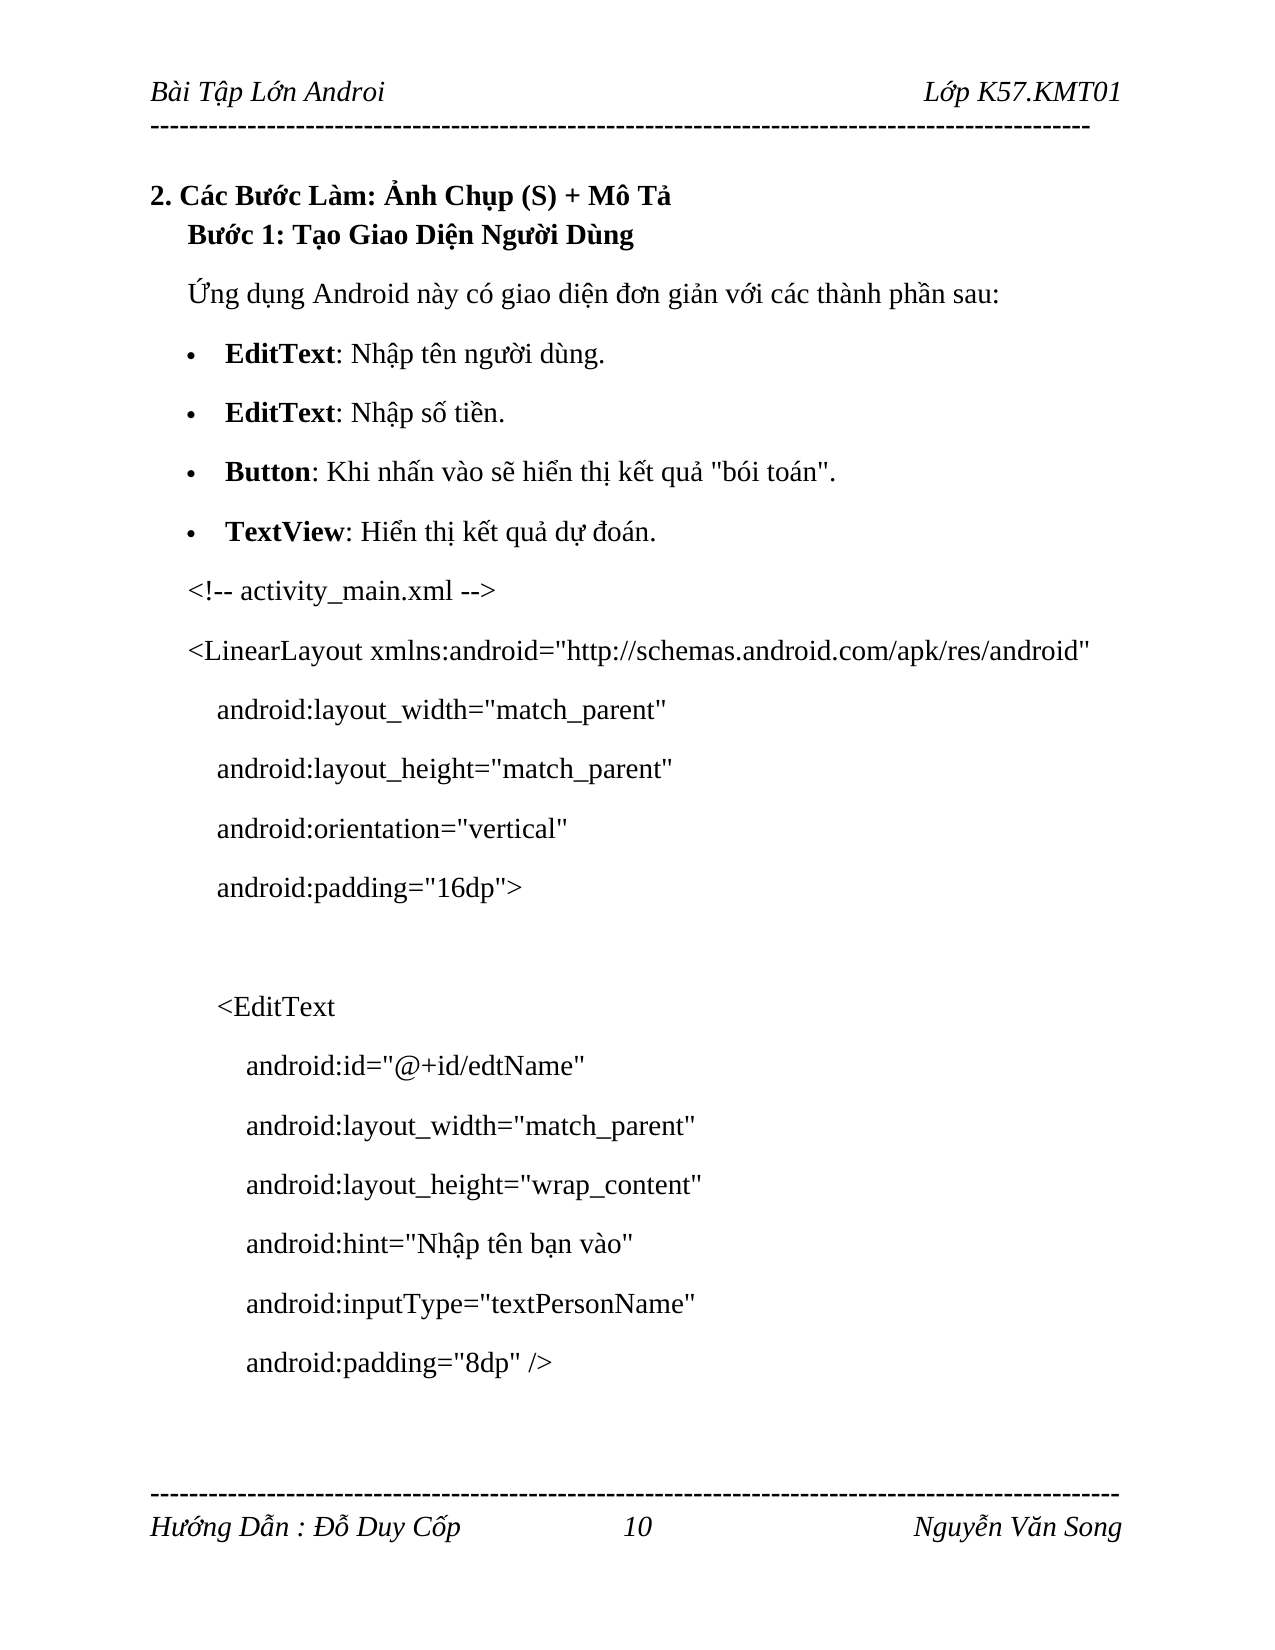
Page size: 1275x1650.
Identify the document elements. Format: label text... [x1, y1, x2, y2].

text android:layout_height="match_parent" [187, 751, 1125, 785]
text android:layout_height="wrap_content" [187, 1167, 1125, 1201]
text Ứng dụng Android này có giao diện đơn giản với các thành phần sau: [187, 276, 1125, 310]
text android:inputType="textPersonName" [187, 1286, 1125, 1319]
text android:orientation="vertical" [187, 811, 1125, 844]
text <!-- activity_main.xml --> [187, 573, 1125, 607]
list TextView: Hiển thị kết quả dự đoán. [187, 514, 1125, 547]
text <LinearLayout xmlns:android="http://schemas.android.com/apk/res/android" [187, 633, 1125, 666]
text android:hint="Nhập tên bạn vào" [187, 1226, 1125, 1260]
list EditText: Nhập số tiền. [187, 395, 1125, 429]
text <EditText [187, 989, 1125, 1022]
text Bước 1: Tạo Giao Diện Người Dùng [187, 217, 1125, 251]
text android:layout_width="match_parent" [187, 692, 1125, 726]
list EditText: Nhập tên người dùng. [187, 336, 1125, 369]
text android:id="@+id/edtName" [187, 1048, 1125, 1082]
list Button: Khi nhấn vào sẽ hiển thị kết quả "bói toán". [187, 454, 1125, 488]
text android:padding="8dp" /> [187, 1345, 1125, 1379]
text android:layout_width="match_parent" [187, 1108, 1125, 1141]
text android:padding="16dp"> [187, 870, 1125, 904]
subtitle 2. Các Bước Làm: Ảnh Chụp (S) + Mô Tả [150, 178, 1125, 212]
